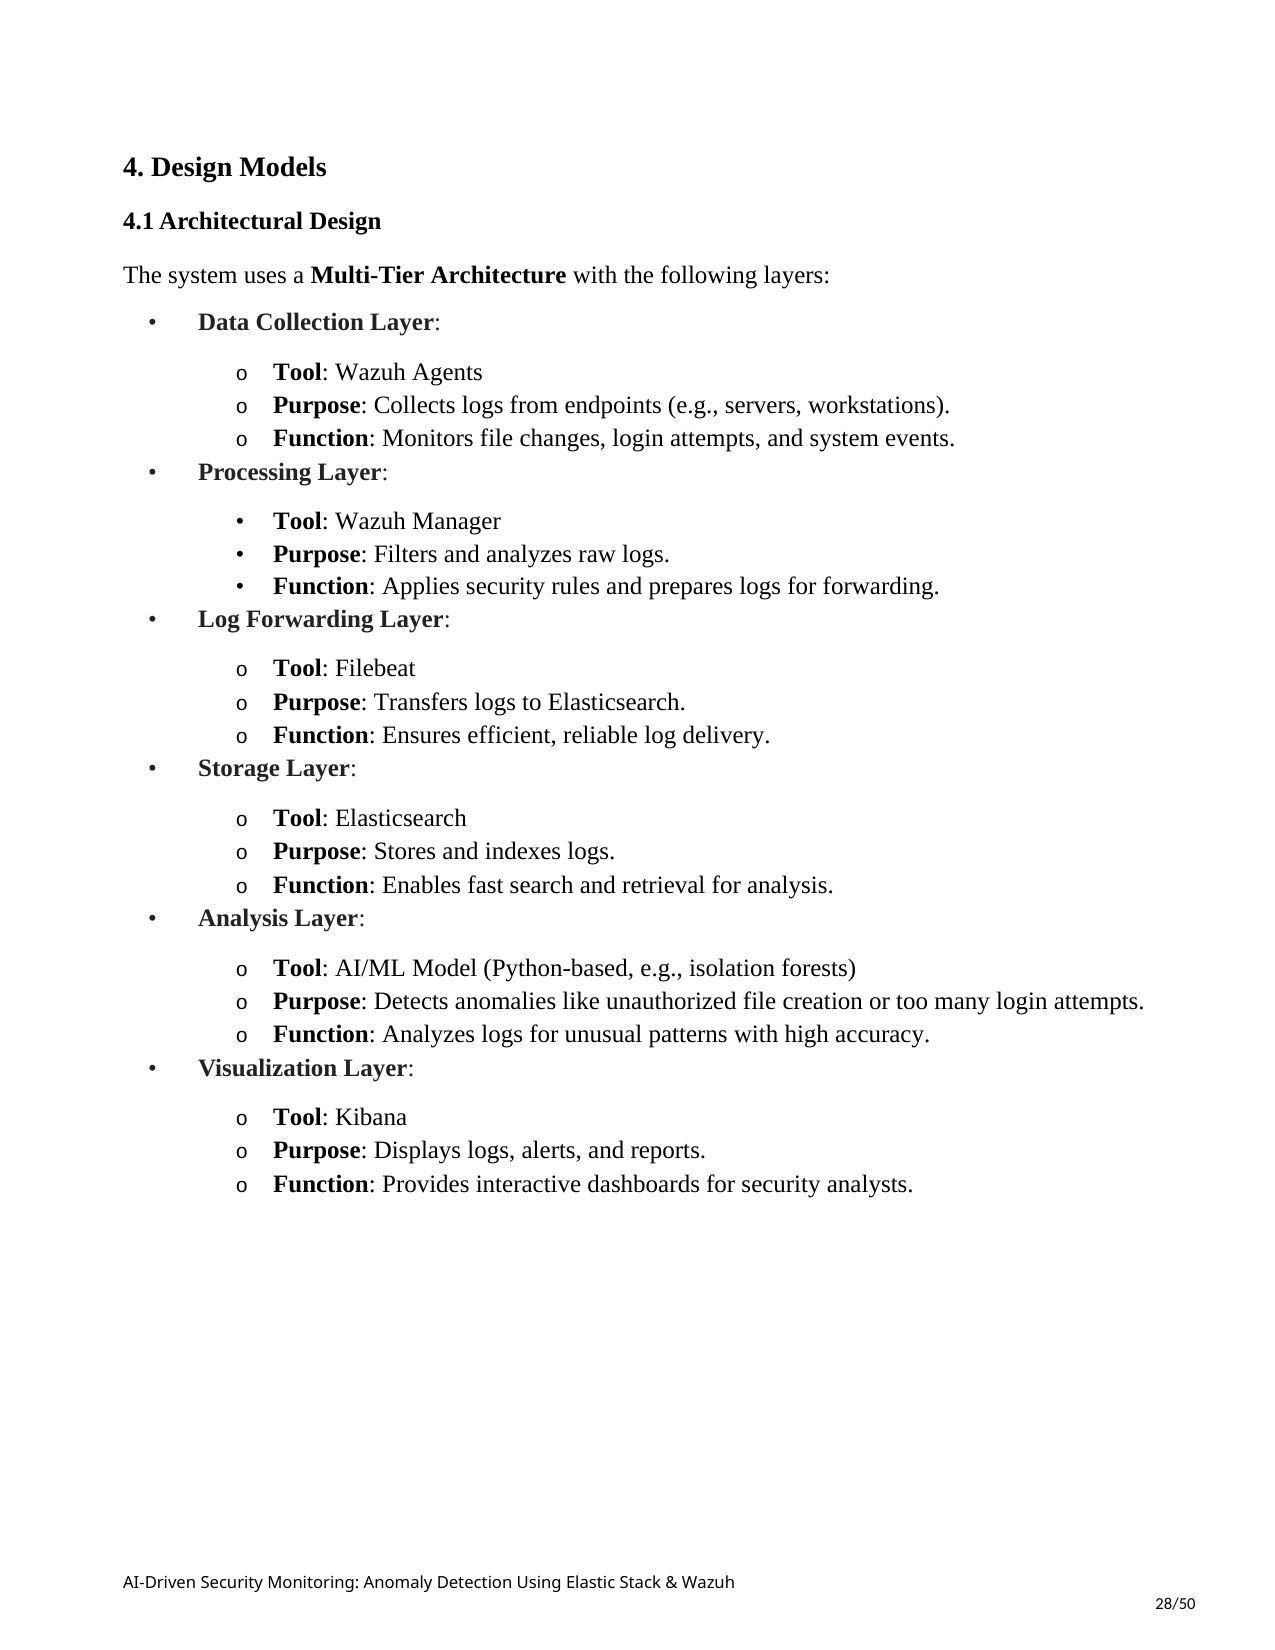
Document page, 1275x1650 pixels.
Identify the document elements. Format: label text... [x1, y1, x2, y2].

list Purpose: Collects logs from endpoints (e.g., servers, workstations). [235, 390, 1151, 420]
list Processing Layer: [148, 457, 1151, 486]
list Function: Analyzes logs for unusual patterns with high accuracy. [235, 1019, 1151, 1049]
list Tool: Wazuh Agents [235, 357, 1151, 386]
list Storage Layer: [148, 753, 1151, 782]
list Purpose: Displays logs, alerts, and reports. [235, 1136, 1151, 1165]
list Tool: Wazuh Manager [235, 506, 1151, 535]
list Purpose: Detects anomalies like unauthorized file creation or too many login attempts. [235, 986, 1151, 1016]
list Tool: Filebeat [235, 653, 1151, 683]
list Function: Applies security rules and prepares logs for forwarding. [235, 571, 1151, 600]
list Purpose: Filters and analyzes raw logs. [235, 539, 1151, 568]
list Purpose: Transfers logs to Elasticsearch. [235, 687, 1151, 716]
list Purpose: Stores and indexes logs. [235, 836, 1151, 866]
list Log Forwarding Layer: [148, 604, 1151, 633]
list Analysis Layer: [148, 903, 1151, 932]
list Data Collection Layer: [148, 307, 1151, 336]
list Tool: Kibana [235, 1102, 1151, 1132]
subtitle 4.1 Architectural Design [123, 206, 1151, 234]
list Function: Ensures efficient, reliable log delivery. [235, 720, 1151, 750]
list Tool: AI/ML Model (Python-based, e.g., isolation forests) [235, 953, 1151, 982]
list Tool: Elasticsearch [235, 803, 1151, 833]
subtitle 4. Design Models [123, 150, 1151, 182]
list Function: Provides interactive dashboards for security analysts. [235, 1169, 1151, 1198]
list Function: Monitors file changes, login attempts, and system events. [235, 423, 1151, 453]
list Visualization Layer: [148, 1053, 1151, 1081]
list Function: Enables fast search and retrieval for analysis. [235, 870, 1151, 899]
text The system uses a Multi-Tier Architecture with the following layers: [123, 260, 1151, 288]
